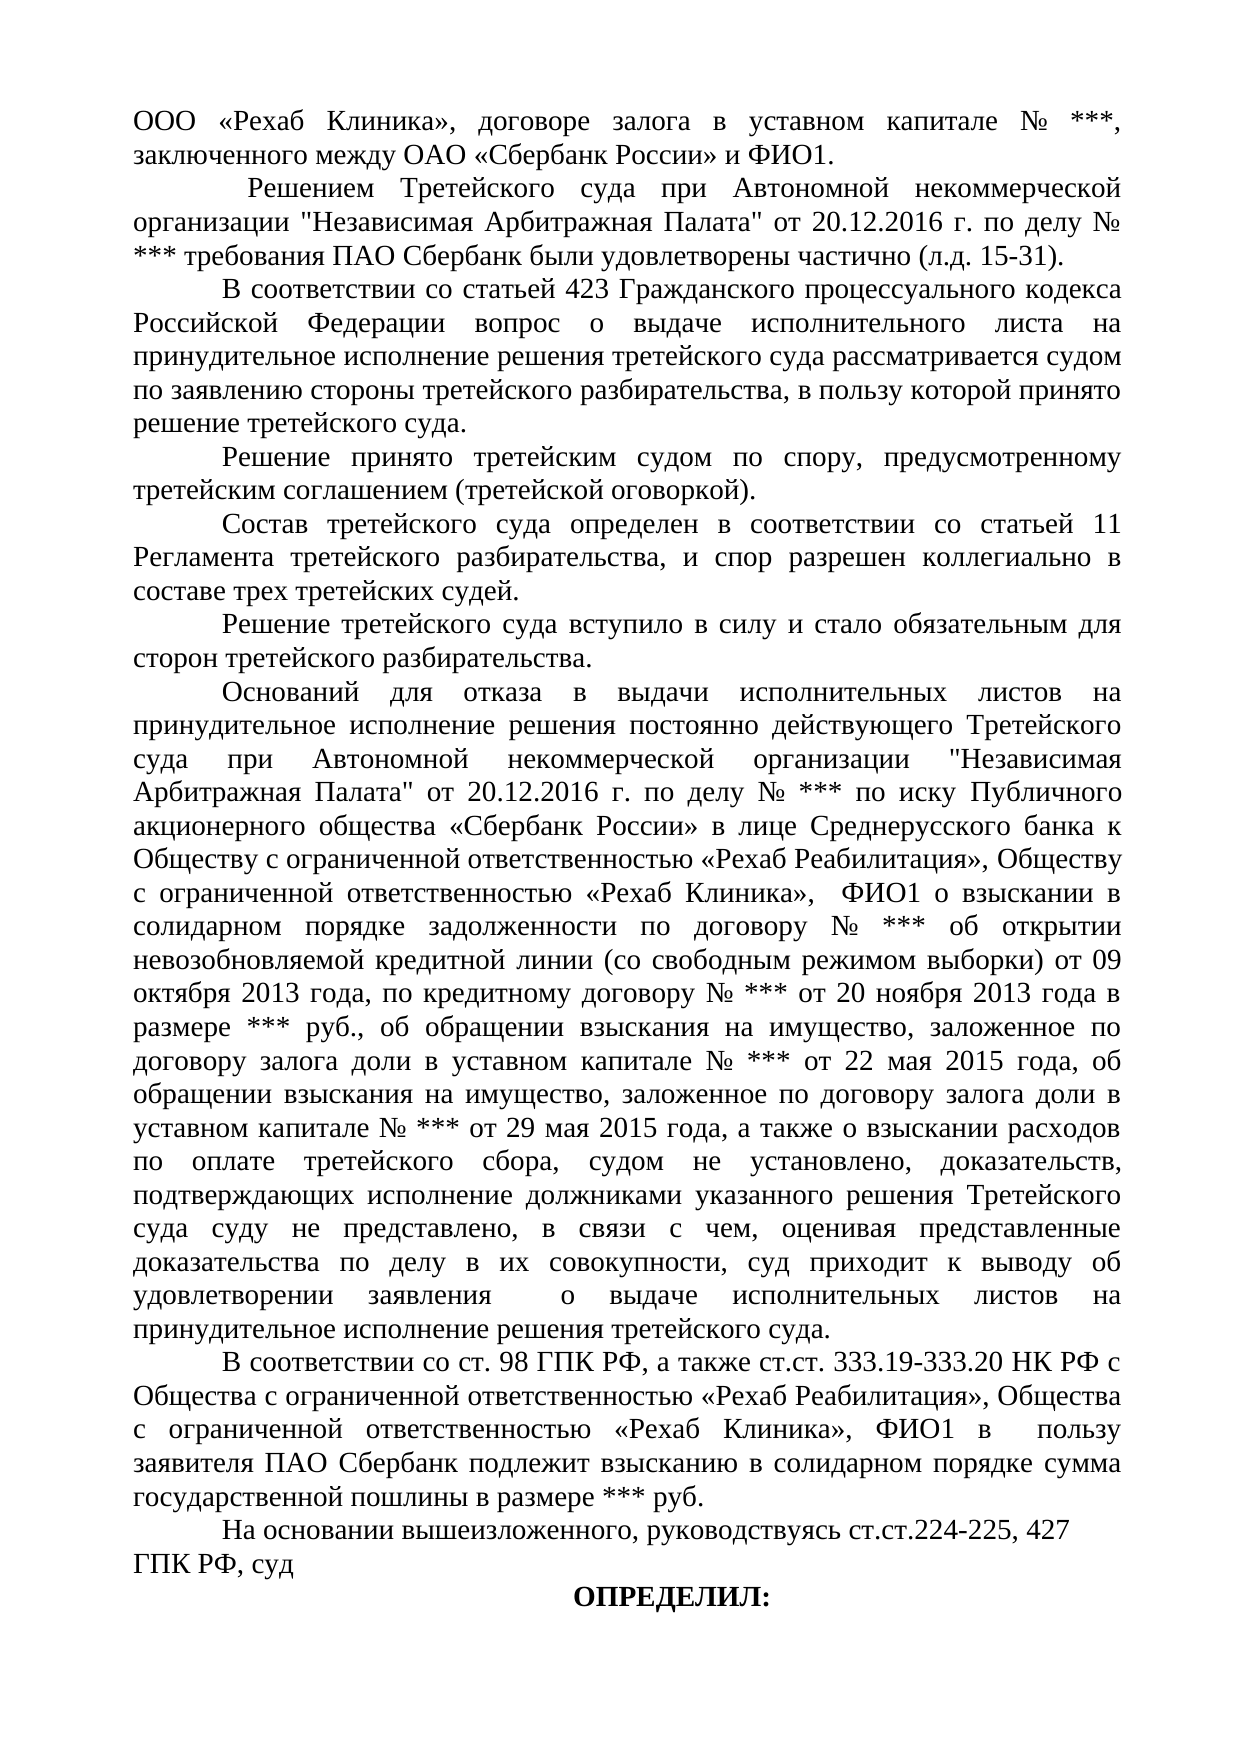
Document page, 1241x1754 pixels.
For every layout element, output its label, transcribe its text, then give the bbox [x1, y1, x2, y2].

text В соответствии со ст. 98 ГПК РФ, а также ст.ст. 333.19-333.20 НК РФ с Общества с ограниченной ответственностью «Рехаб Реабилитация», Общества с ограниченной ответственностью «Рехаб Клиника», ФИО1 в пользу заявителя ПАО Сбербанк подлежит взысканию в солидарном порядке сумма государственной пошлины в размере *** руб. [133, 1344, 1122, 1512]
text Оснований для отказа в выдачи исполнительных листов на принудительное исполнение решения постоянно действующего Третейского суда при Автономной некоммерческой организации "Независимая Арбитражная Палата" от 20.12.2016 г. по делу № *** по иску Публичного акционерного общества «Сбербанк России» в лице Среднерусского банка к Обществу с ограниченной ответственностью «Рехаб Реабилитация», Обществу с ограниченной ответственностью «Рехаб Клиника», ФИО1 о взыскании в солидарном порядке задолженности по договору № *** об открытии невозобновляемой кредитной линии (со свободным режимом выборки) от 09 октября 2013 года, по кредитному договору № *** от 20 ноября 2013 года в размере *** руб., об обращении взыскания на имущество, заложенное по договору залога доли в уставном капитале № *** от 22 мая 2015 года, об обращении взыскания на имущество, заложенное по договору залога доли в уставном капитале № *** от 29 мая 2015 года, а также о взыскании расходов по оплате третейского сбора, судом не установлено, доказательств, подтверждающих исполнение должниками указанного решения Третейского суда суду не представлено, в связи с чем, оценивая представленные доказательства по делу в их совокупности, суд приходит к выводу об удовлетворении заявления о выдаче исполнительных листов на принудительное исполнение решения третейского суда. [133, 674, 1122, 1344]
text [133, 103, 1122, 171]
text Состав третейского суда определен в соответствии со статьей 11 Регламента третейского разбирательства, и спор разрешен коллегиально в составе трех третейских судей. [133, 506, 1122, 607]
text На основании вышеизложенного, руководствуясь ст.ст.224-225, 427 ГПК РФ, суд [133, 1512, 1122, 1579]
text ОПРЕДЕЛИЛ: [133, 1579, 1122, 1613]
text Решение третейского суда вступило в силу и стало обязательным для сторон третейского разбирательства. [133, 607, 1122, 674]
text Решение принято третейским судом по спору, предусмотренному третейским соглашением (третейской оговоркой). [133, 439, 1122, 506]
text В соответствии со статьей 423 Гражданского процессуального кодекса Российской Федерации вопрос о выдаче исполнительного листа на принудительное исполнение решения третейского суда рассматривается судом по заявлению стороны третейского разбирательства, в пользу которой принято решение третейского суда. [133, 271, 1122, 439]
text Решением Третейского суда при Автономной некоммерческой организации "Независимая Арбитражная Палата" от 20.12.2016 г. по делу № *** требования ПАО Сбербанк были удовлетворены частично (л.д. 15-31). [133, 171, 1122, 271]
